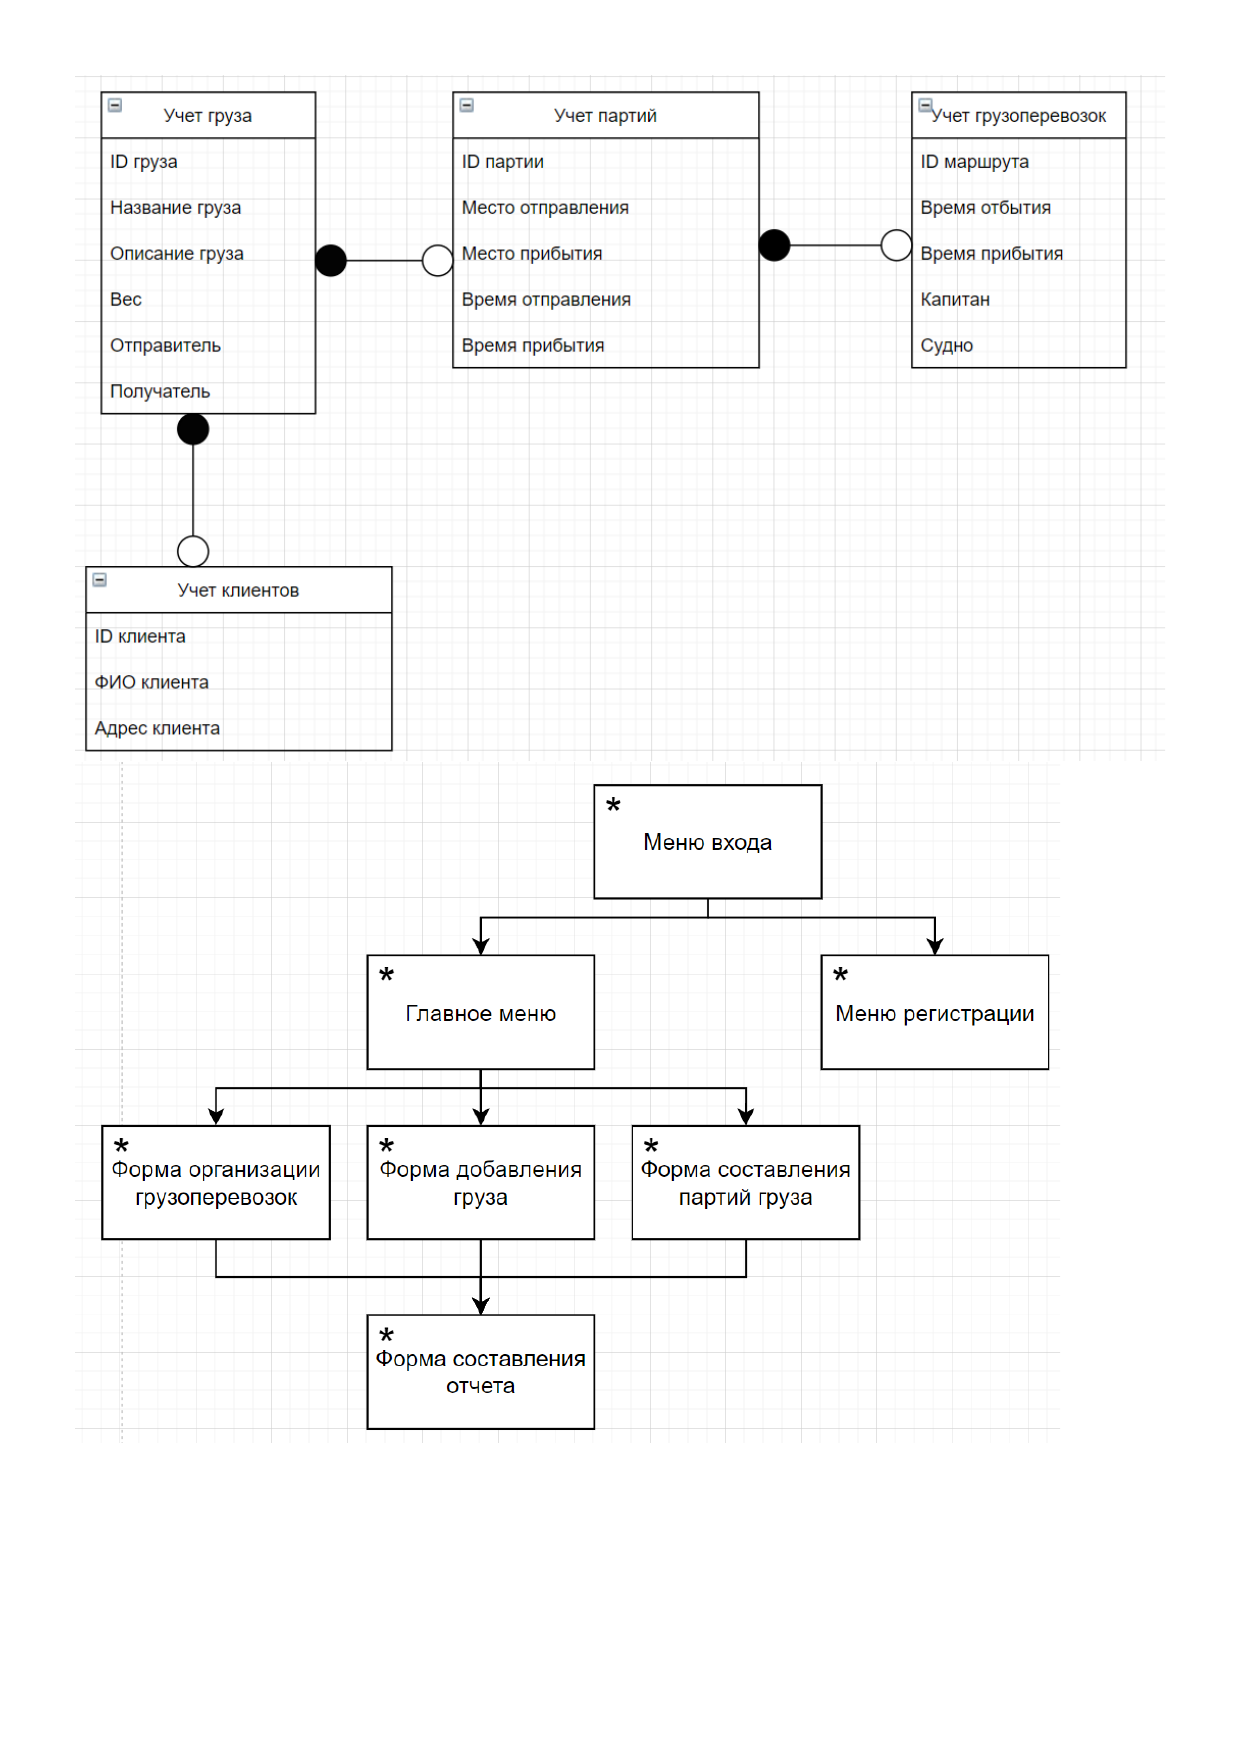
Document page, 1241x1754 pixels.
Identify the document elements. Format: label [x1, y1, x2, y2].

picture [75, 762, 1061, 1443]
picture [75, 75, 1166, 761]
